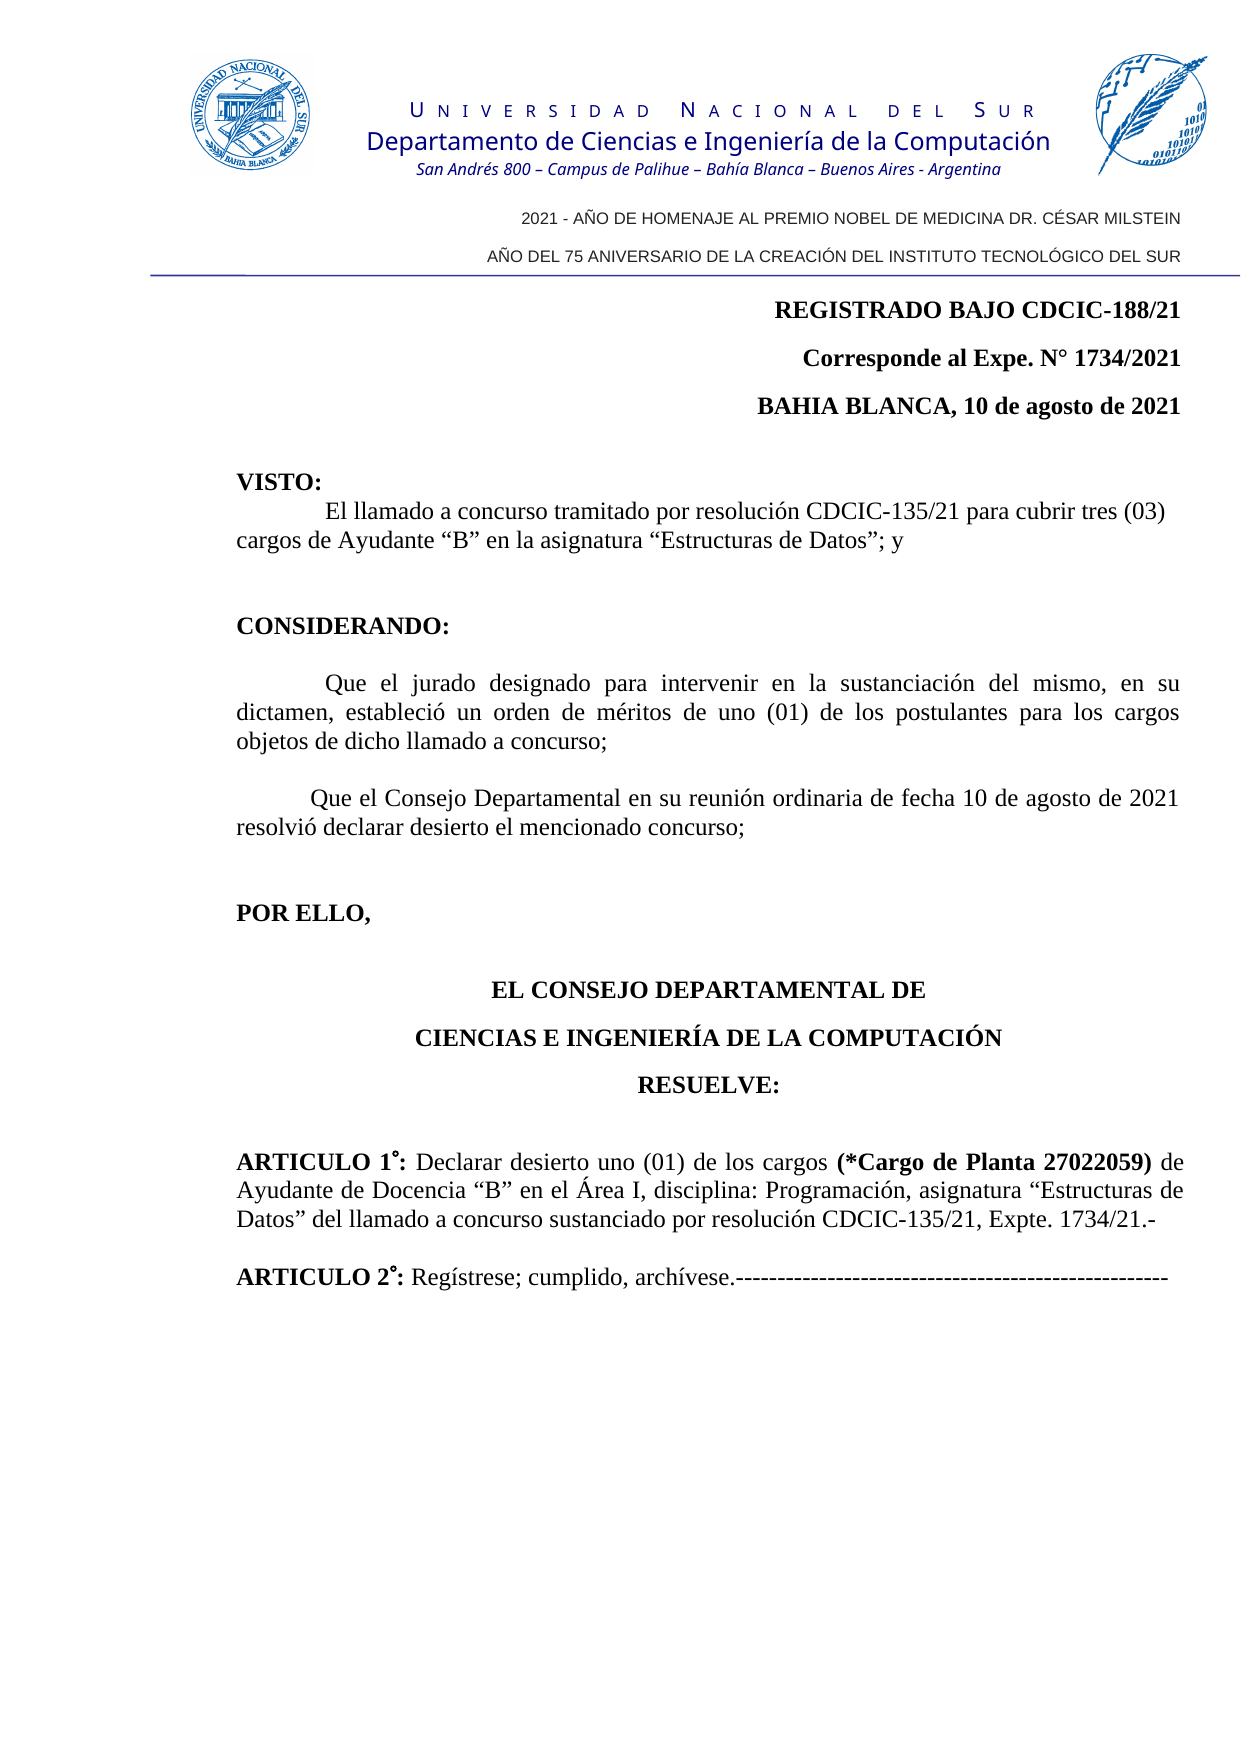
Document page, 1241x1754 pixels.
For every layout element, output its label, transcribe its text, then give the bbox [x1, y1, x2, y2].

text El llamado a concurso tramitado por resolución CDCIC-135/21 para cubrir tres (03) cargos de Ayudante “B” en la asignatura “Estructuras de Datos”; y [236, 496, 1181, 553]
text VISTO: [236, 467, 1181, 496]
text POR ELLO, [236, 898, 1181, 927]
text Que el Consejo Departamental en su reunión ordinaria de fecha 10 de agosto de 2021 resolvió declarar desierto el mencionado concurso; [236, 783, 1181, 841]
text RESUELVE: [236, 1070, 1181, 1099]
text Corresponde al Expe. N° 1734/2021 [236, 343, 1181, 372]
text EL CONSEJO DEPARTAMENTAL DE [236, 975, 1181, 1004]
picture [1095, 53, 1209, 176]
text BAHIA BLANCA, 10 de agosto de 2021 [236, 391, 1181, 419]
text Que el jurado designado para intervenir en la sustanciación del mismo, en su dictamen, estableció un orden de méritos de uno (01) de los postulantes para los cargos objetos de dicho llamado a concurso; [236, 668, 1181, 755]
picture [187, 53, 315, 174]
text REGISTRADO BAJO CDCIC-188/21 [236, 295, 1181, 324]
text CIENCIAS E INGENIERÍA DE LA COMPUTACIÓN [236, 1023, 1181, 1051]
text CONSIDERANDO: [236, 611, 1181, 640]
text ARTICULO 1: Declarar desierto uno (01) de los cargos (*Cargo de Planta 27022059) de Ayudante de Docencia “B” en el Área I, disciplina: Programación, asignatura “Estructuras de Datos” del llamado a concurso sustanciado por resolución CDCIC-135/21, Expte. 1734/21.- [236, 1147, 1184, 1233]
text ARTICULO 2: Regístrese; cumplido, archívese.---------------------------------------------------- [236, 1262, 1181, 1291]
